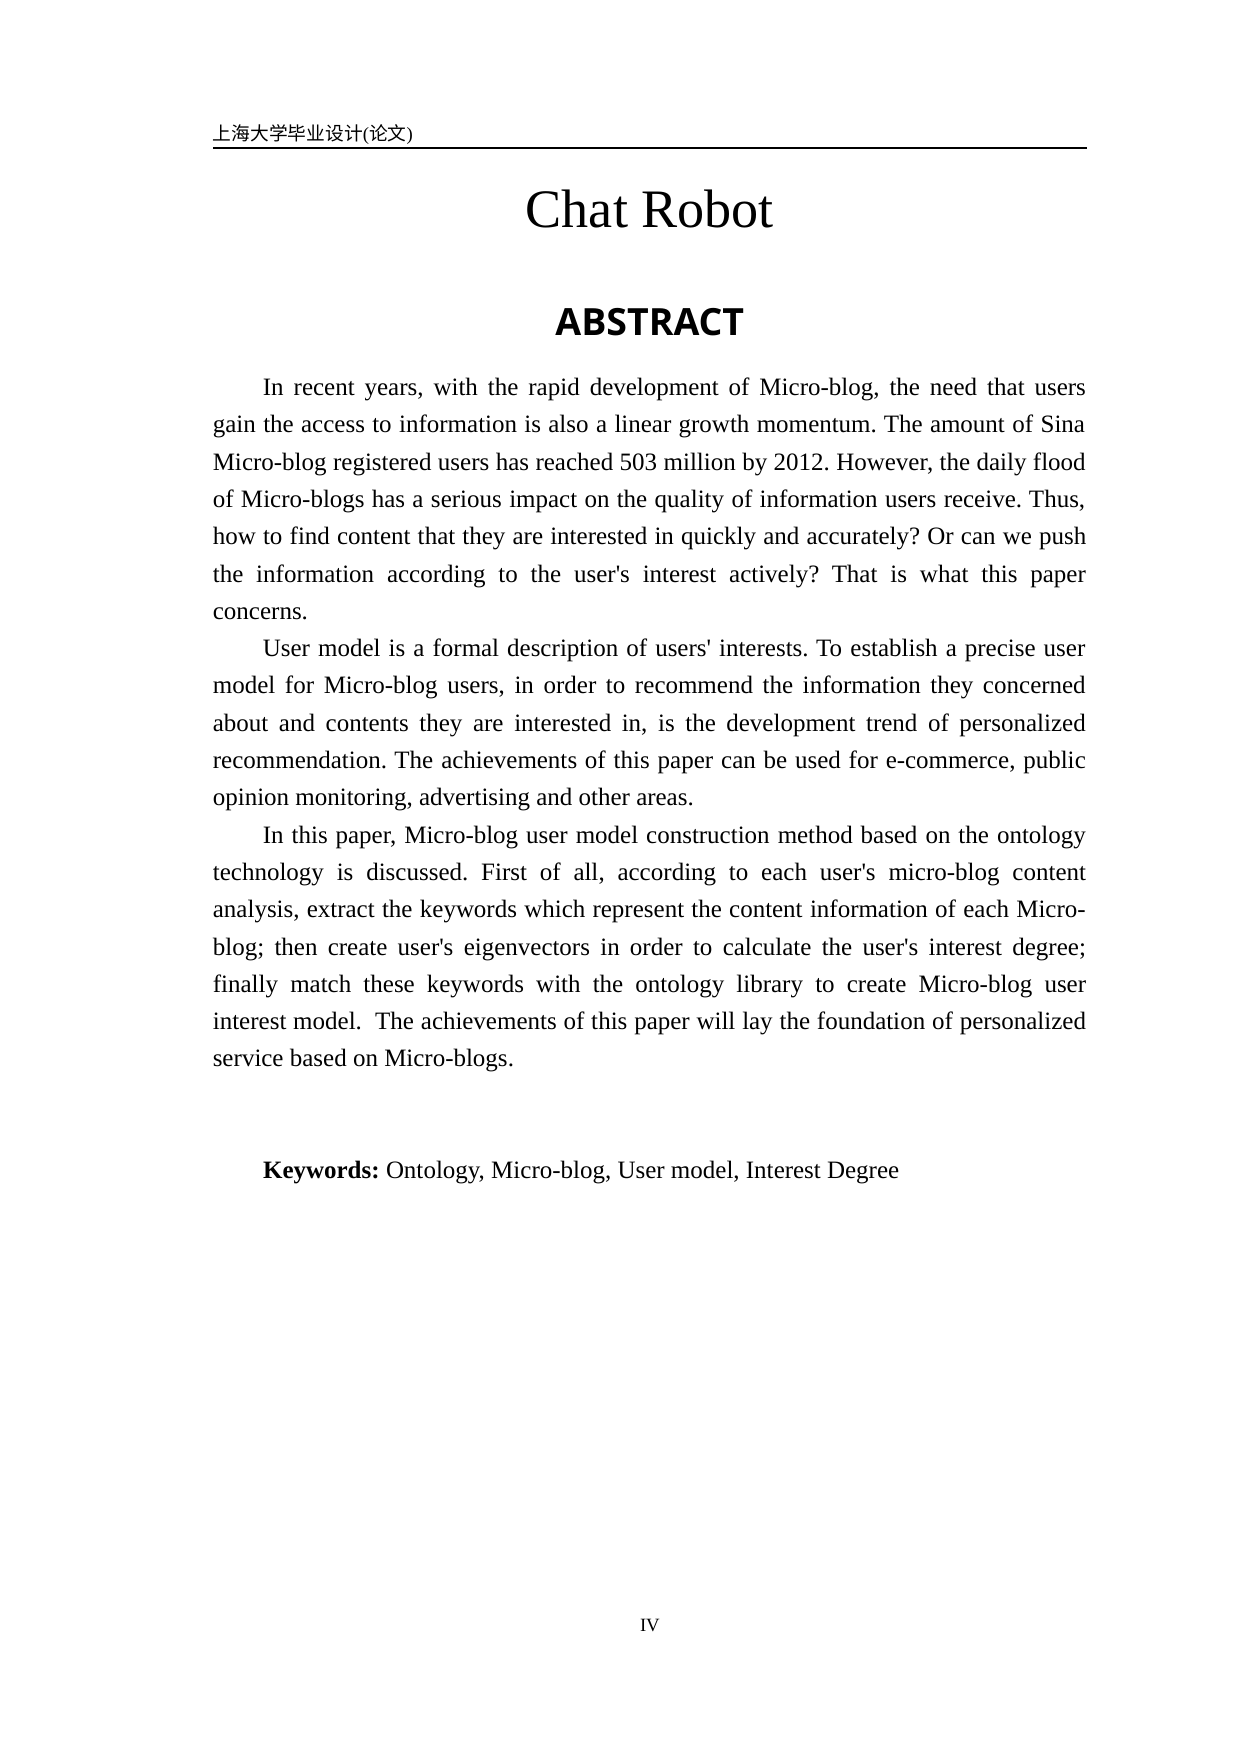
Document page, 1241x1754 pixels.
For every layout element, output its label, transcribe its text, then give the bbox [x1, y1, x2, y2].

text Keywords: Ontology, Micro-blog, User model, Interest Degree [213, 1155, 1087, 1184]
text User model is a formal description of users' interests. To establish a precise user model for Micro-blog users, in order to recommend the information they concerned about and contents they are interested in, is the development trend of personalized recommendation. The achievements of this paper can be used for e-commerce, public opinion monitoring, advertising and other areas. [213, 633, 1087, 811]
text In recent years, with the rapid development of Micro-blog, the need that users gain the access to information is also a linear growth momentum. The amount of Sina Micro-blog registered users has reached 503 million by 2012. However, the daily flood of Micro-blogs has a serious impact on the quality of information users receive. Thus, how to find content that they are interested in quickly and accurately? Or can we push the information according to the user's interest actively? That is what this paper concerns. [213, 372, 1087, 625]
text In this paper, Micro-blog user model construction method based on the ontology technology is discussed. First of all, according to each user's micro-blog content analysis, extract the keywords which represent the content information of each Micro-blog; then create user's eigenvectors in order to calculate the user's interest degree; finally match these keywords with the ontology library to create Micro-blog user interest model. The achievements of this paper will lay the foundation of personalized service based on Micro-blogs. [213, 820, 1087, 1072]
subtitle ABSTRACT [213, 296, 1087, 347]
text Chat Robot [213, 177, 1087, 239]
